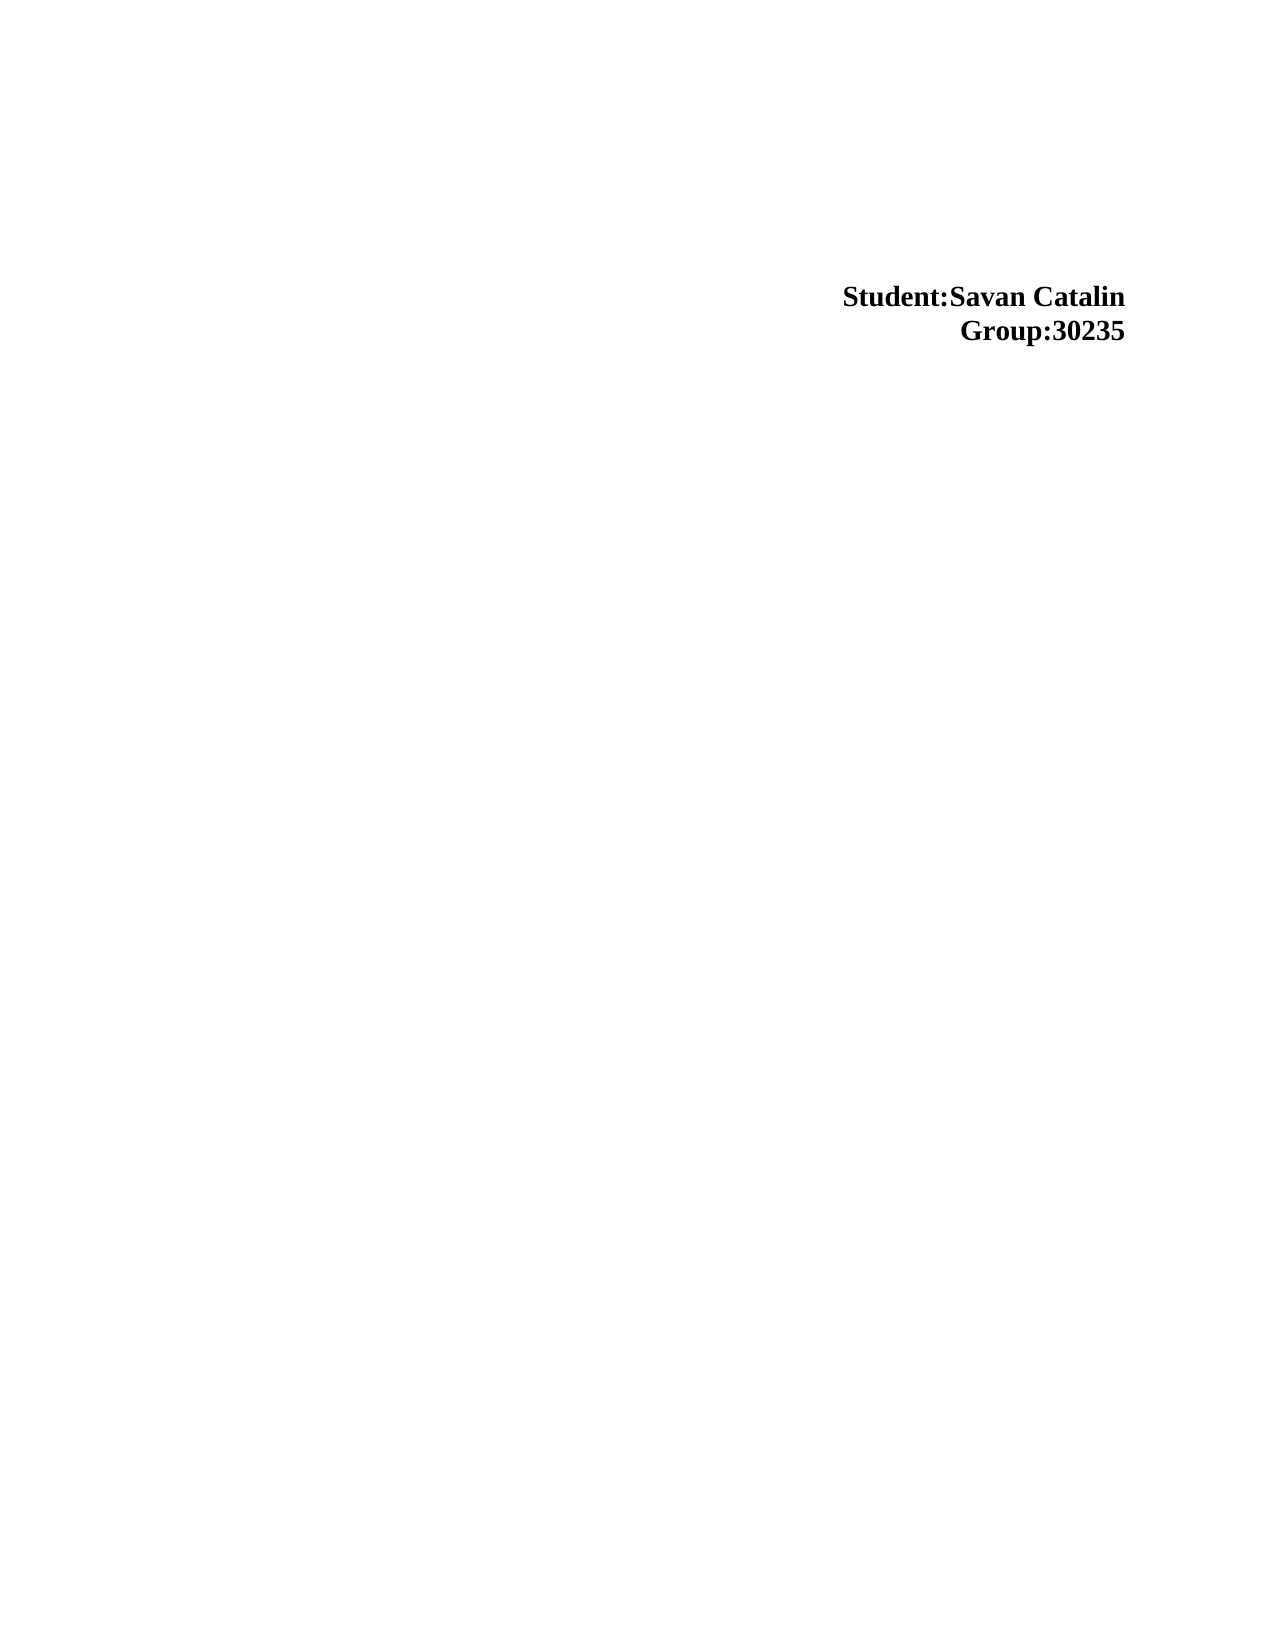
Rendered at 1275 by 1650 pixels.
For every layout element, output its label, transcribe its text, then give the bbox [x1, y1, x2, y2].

title Student:Savan Catalin [150, 279, 1125, 313]
text Group:30235 [150, 313, 1125, 346]
